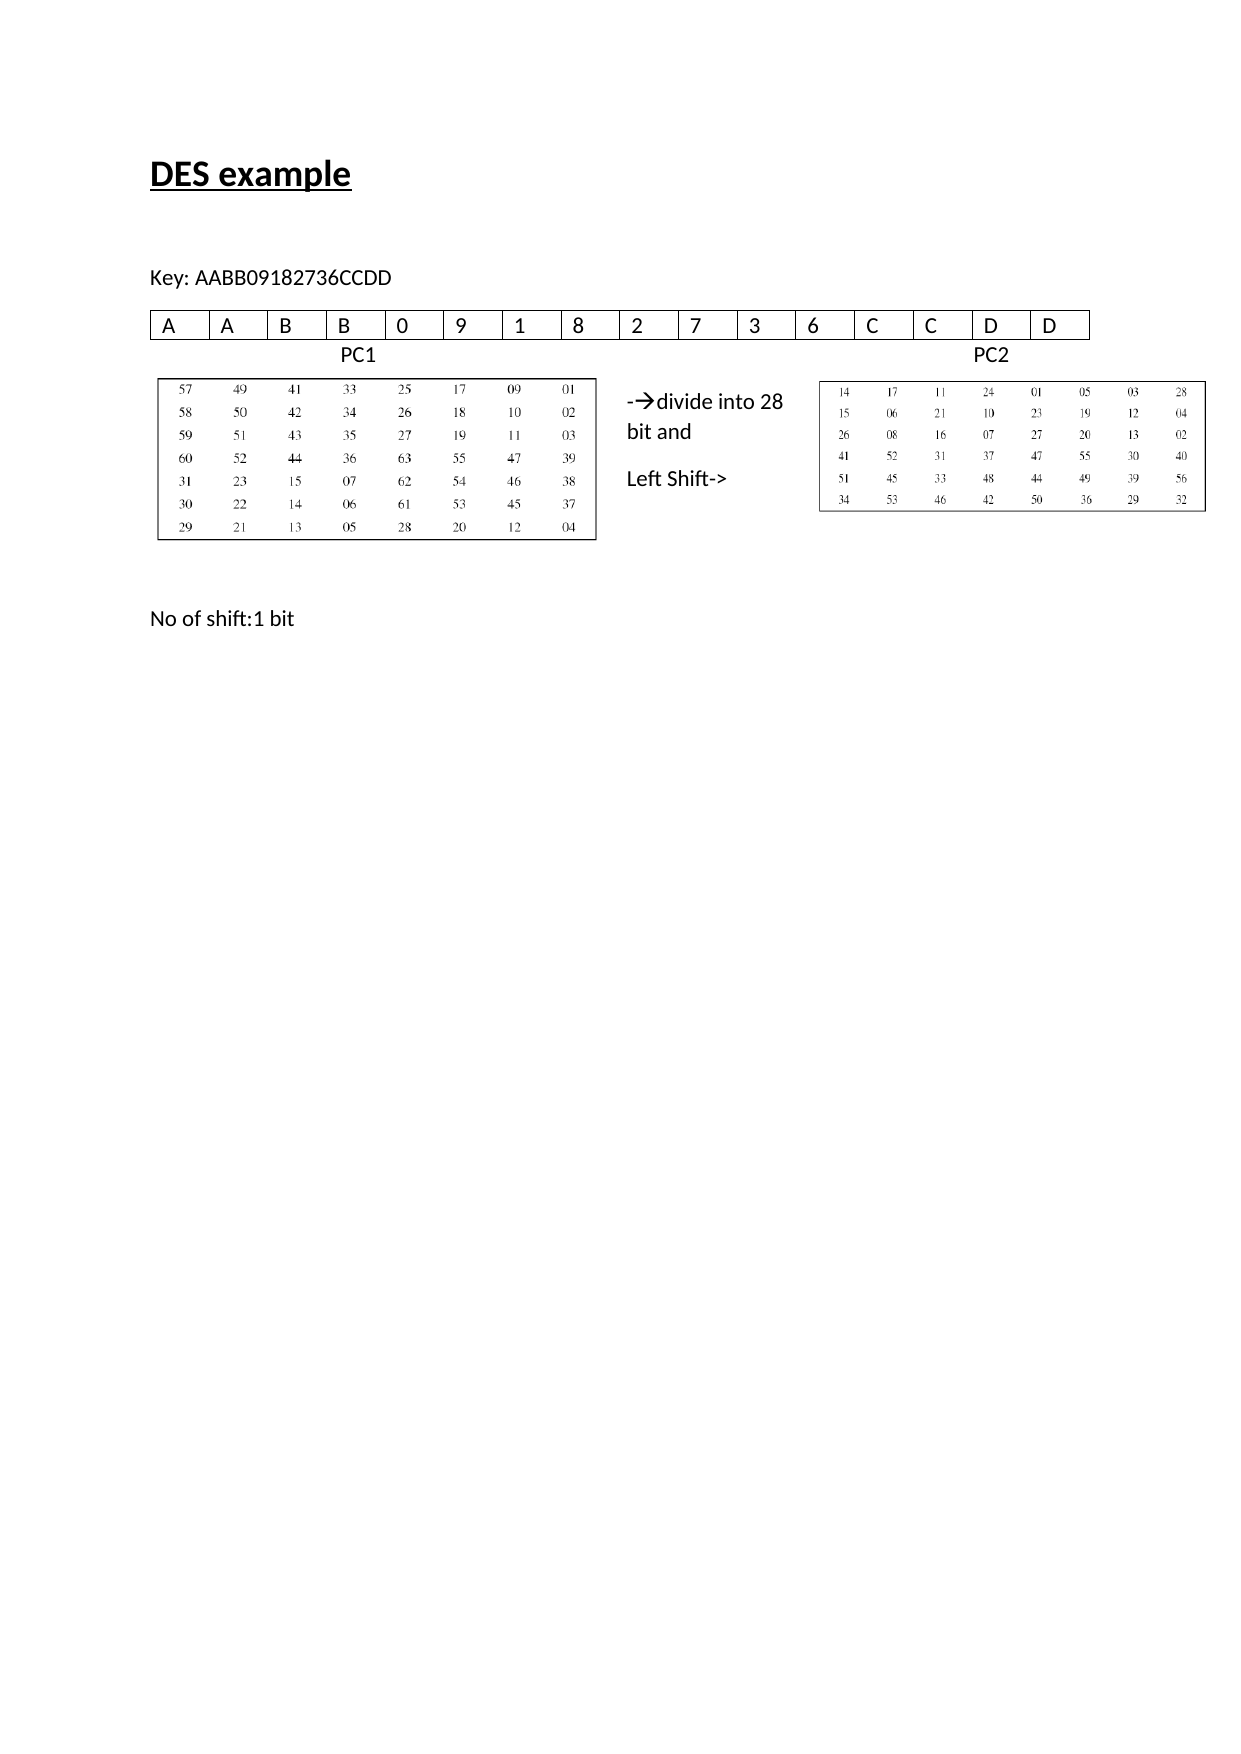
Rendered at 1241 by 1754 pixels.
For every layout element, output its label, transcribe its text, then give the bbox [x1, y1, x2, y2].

table_header C [855, 311, 913, 339]
table_header A [210, 311, 267, 339]
table_header 3 [738, 311, 795, 339]
table_header 9 [444, 311, 502, 339]
table_header A [151, 311, 209, 339]
table_header 1 [503, 311, 561, 339]
text DES example [150, 150, 1090, 196]
text PC1 PC2 [150, 340, 1090, 368]
table_header 2 [620, 311, 678, 339]
table_header C [914, 311, 972, 339]
table_header B [268, 311, 326, 339]
table_header B [327, 311, 385, 339]
text No of shift:1 bit [150, 604, 1090, 633]
table_header 6 [796, 311, 854, 339]
text Left Shift-> [608, 464, 806, 492]
table_header 0 [386, 311, 443, 339]
table_header D [1031, 311, 1089, 339]
table_header D [973, 311, 1030, 339]
table_header 7 [679, 311, 737, 339]
text -divide into 28 bit and [608, 387, 806, 445]
text Key: AABB09182736CCDD [150, 263, 1090, 291]
table_header 8 [562, 311, 619, 339]
